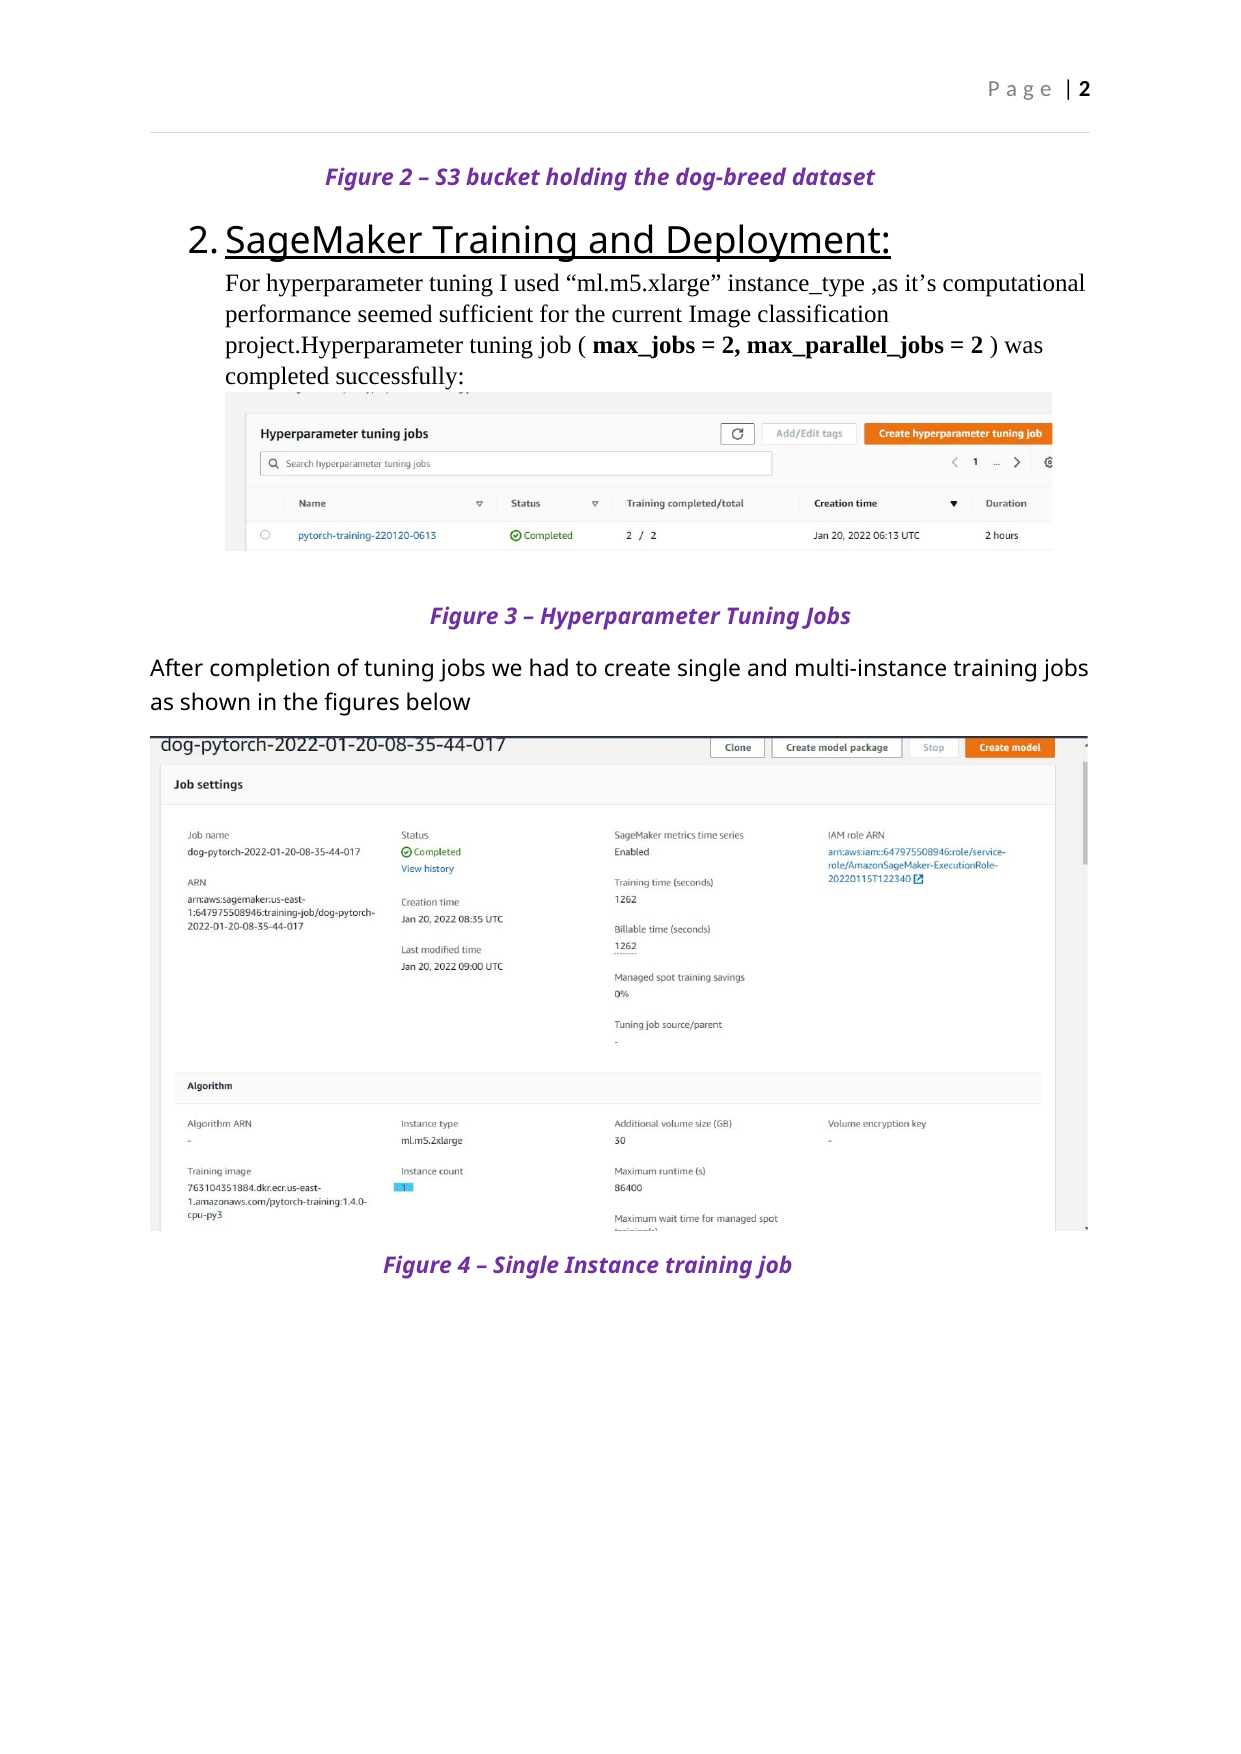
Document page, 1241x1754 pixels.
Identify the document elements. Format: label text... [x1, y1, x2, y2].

text Figure 3 – Hyperparameter Tuning Jobs [150, 600, 1090, 631]
list SageMaker Training and Deployment: [187, 213, 1090, 264]
text Figure 4 – Single Instance training job [150, 1249, 1090, 1280]
text Figure 2 – S3 bucket holding the dog-breed dataset [150, 161, 1090, 192]
picture [150, 736, 1088, 1231]
picture [225, 392, 1053, 551]
text After completion of tuning jobs we had to create single and multi-instance training jobs as shown in the figures below [150, 652, 1090, 717]
list For hyperparameter tuning I used “ml.m5.xlarge” instance_type ,as it’s computational performance seemed sufficient for the current Image classification project.Hyperparameter tuning job ( max_jobs = 2, max_parallel_jobs = 2 ) was completed successfully: [225, 268, 1090, 390]
